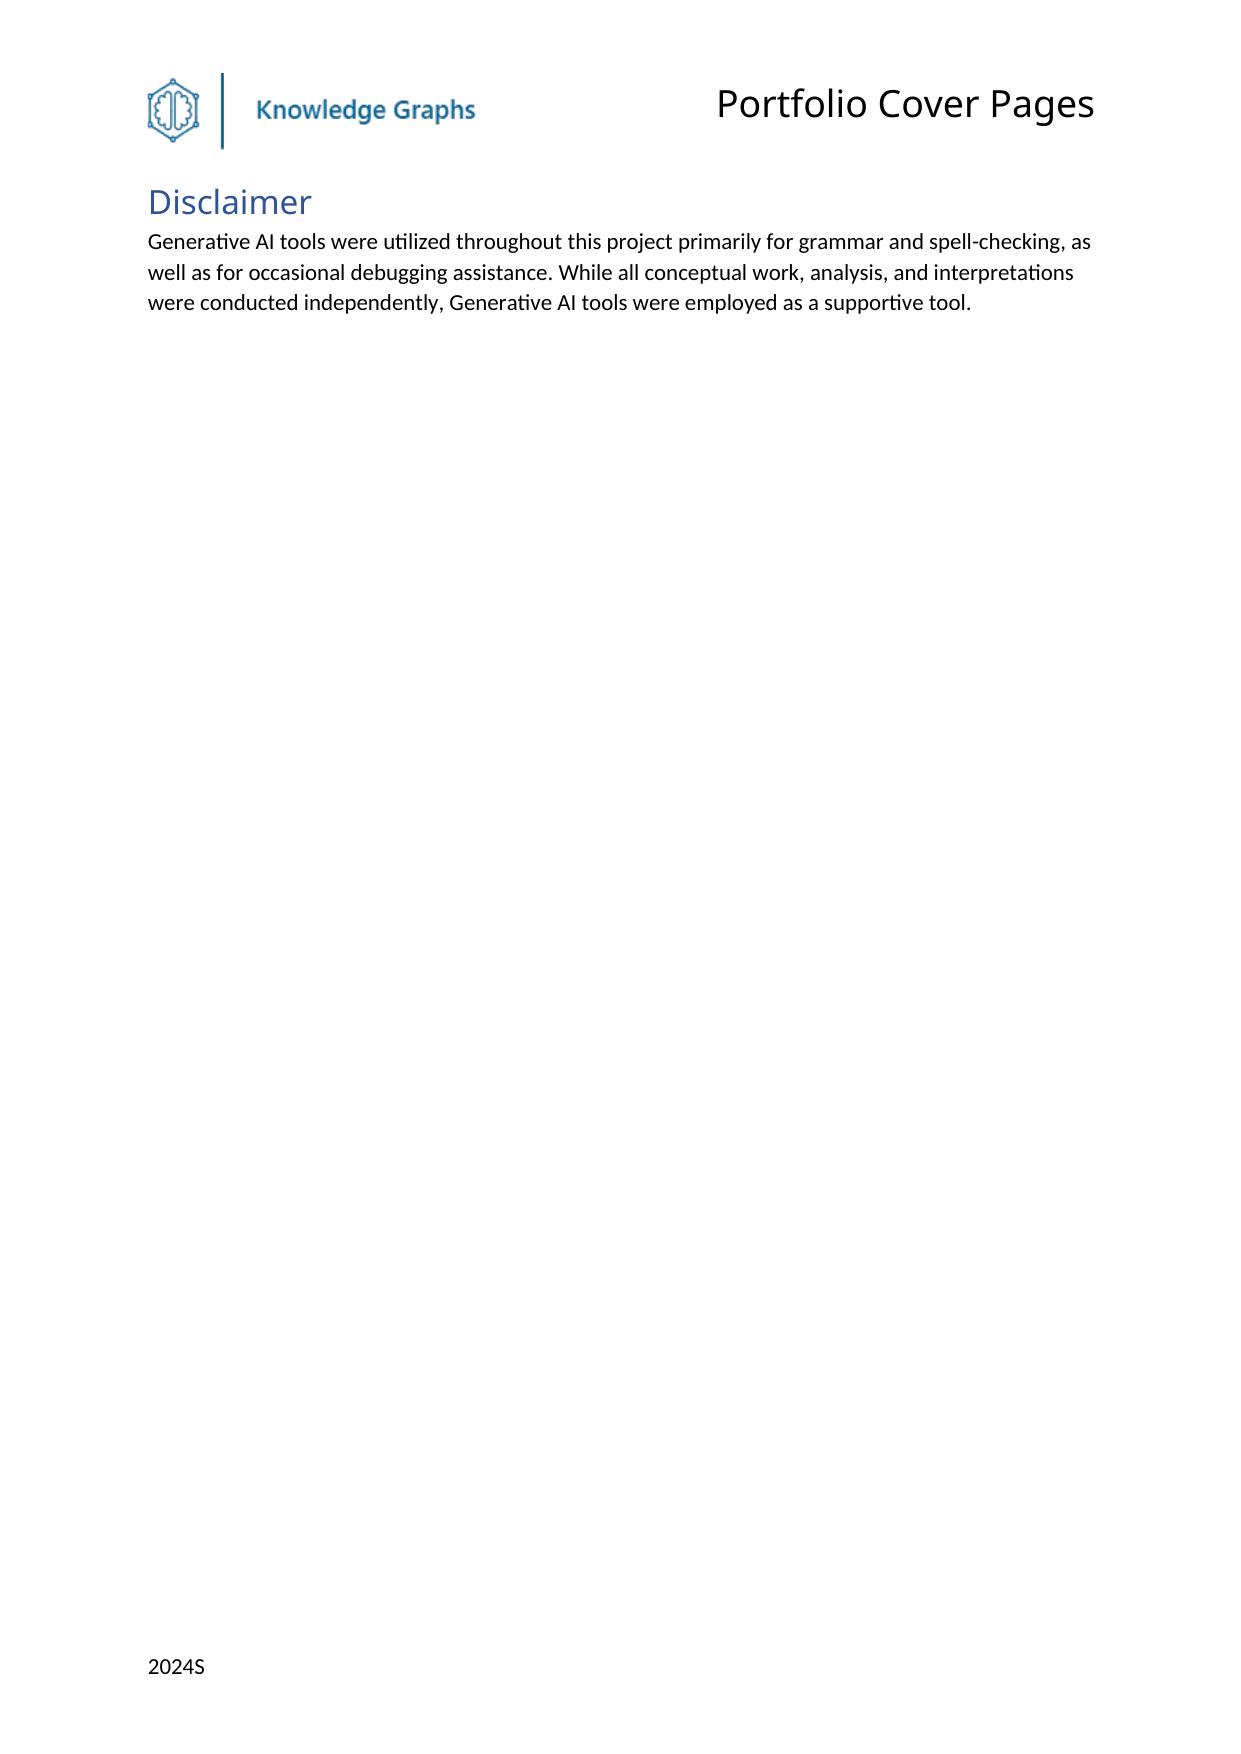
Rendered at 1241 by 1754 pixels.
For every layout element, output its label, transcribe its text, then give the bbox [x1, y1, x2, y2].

picture [147, 73, 498, 151]
subtitle Disclaimer [148, 178, 1093, 224]
text Generative AI tools were utilized throughout this project primarily for grammar and spell-checking, as well as for occasional debugging assistance. While all conceptual work, analysis, and interpretations were conducted independently, Generative AI tools were employed as a supportive tool. [148, 227, 1093, 316]
